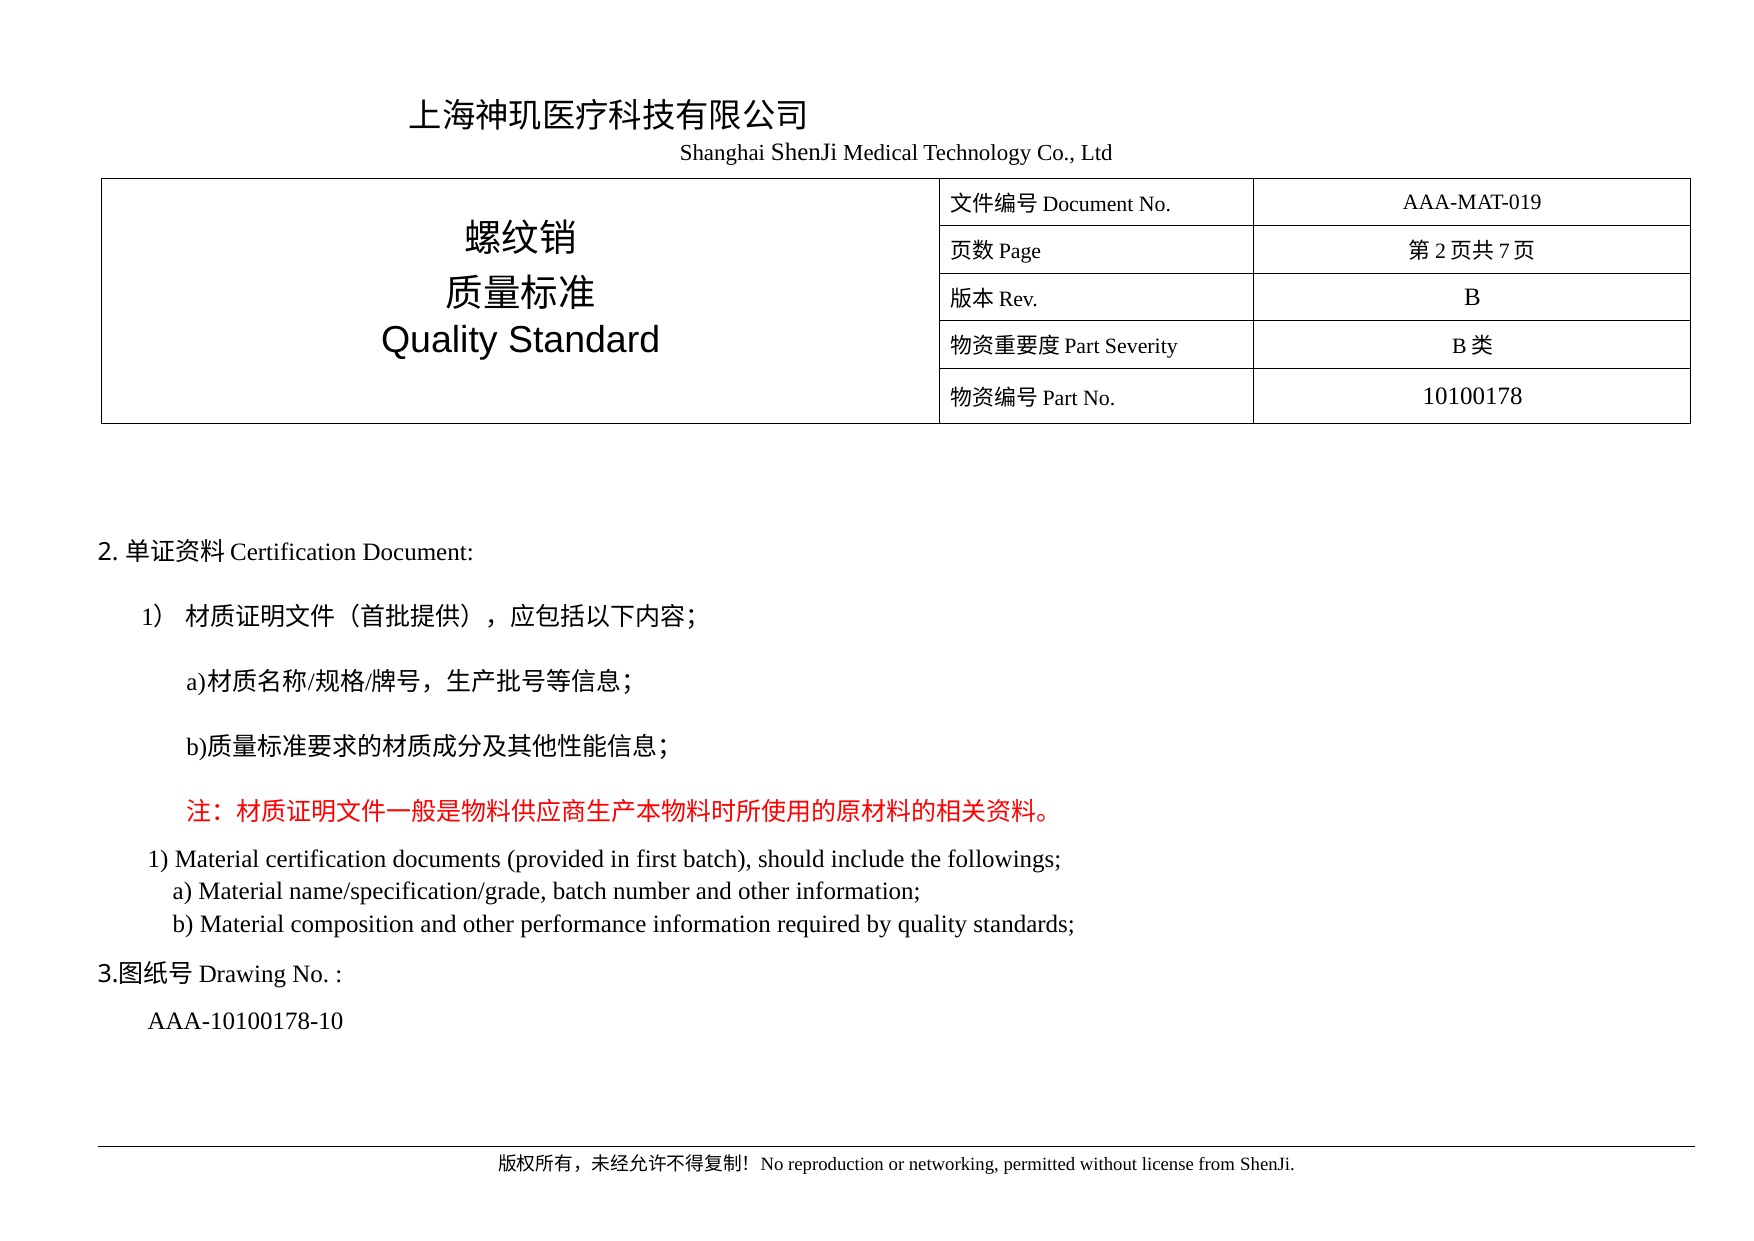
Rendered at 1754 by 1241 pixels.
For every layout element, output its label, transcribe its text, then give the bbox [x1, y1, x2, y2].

text AAA-10100178-10 [97, 1004, 1695, 1037]
text b) Material composition and other performance information required by quality standards; [97, 907, 1695, 939]
list 材质名称/规格/牌号，生产批号等信息； [186, 647, 1695, 712]
text a) Material name/specification/grade, batch number and other information; [97, 874, 1695, 907]
list 材质证明文件（首批提供），应包括以下内容； [141, 582, 1695, 647]
text 3.图纸号Drawing No. : [97, 939, 1695, 1004]
list 质量标准要求的材质成分及其他性能信息； [186, 712, 1695, 777]
text 注：材质证明文件一般是物料供应商生产本物料时所使用的原材料的相关资料。 [186, 777, 1695, 842]
text 2. 单证资料Certification Document: [97, 452, 1693, 582]
text 1) Material certification documents (provided in first batch), should include the followings; [97, 842, 1695, 874]
